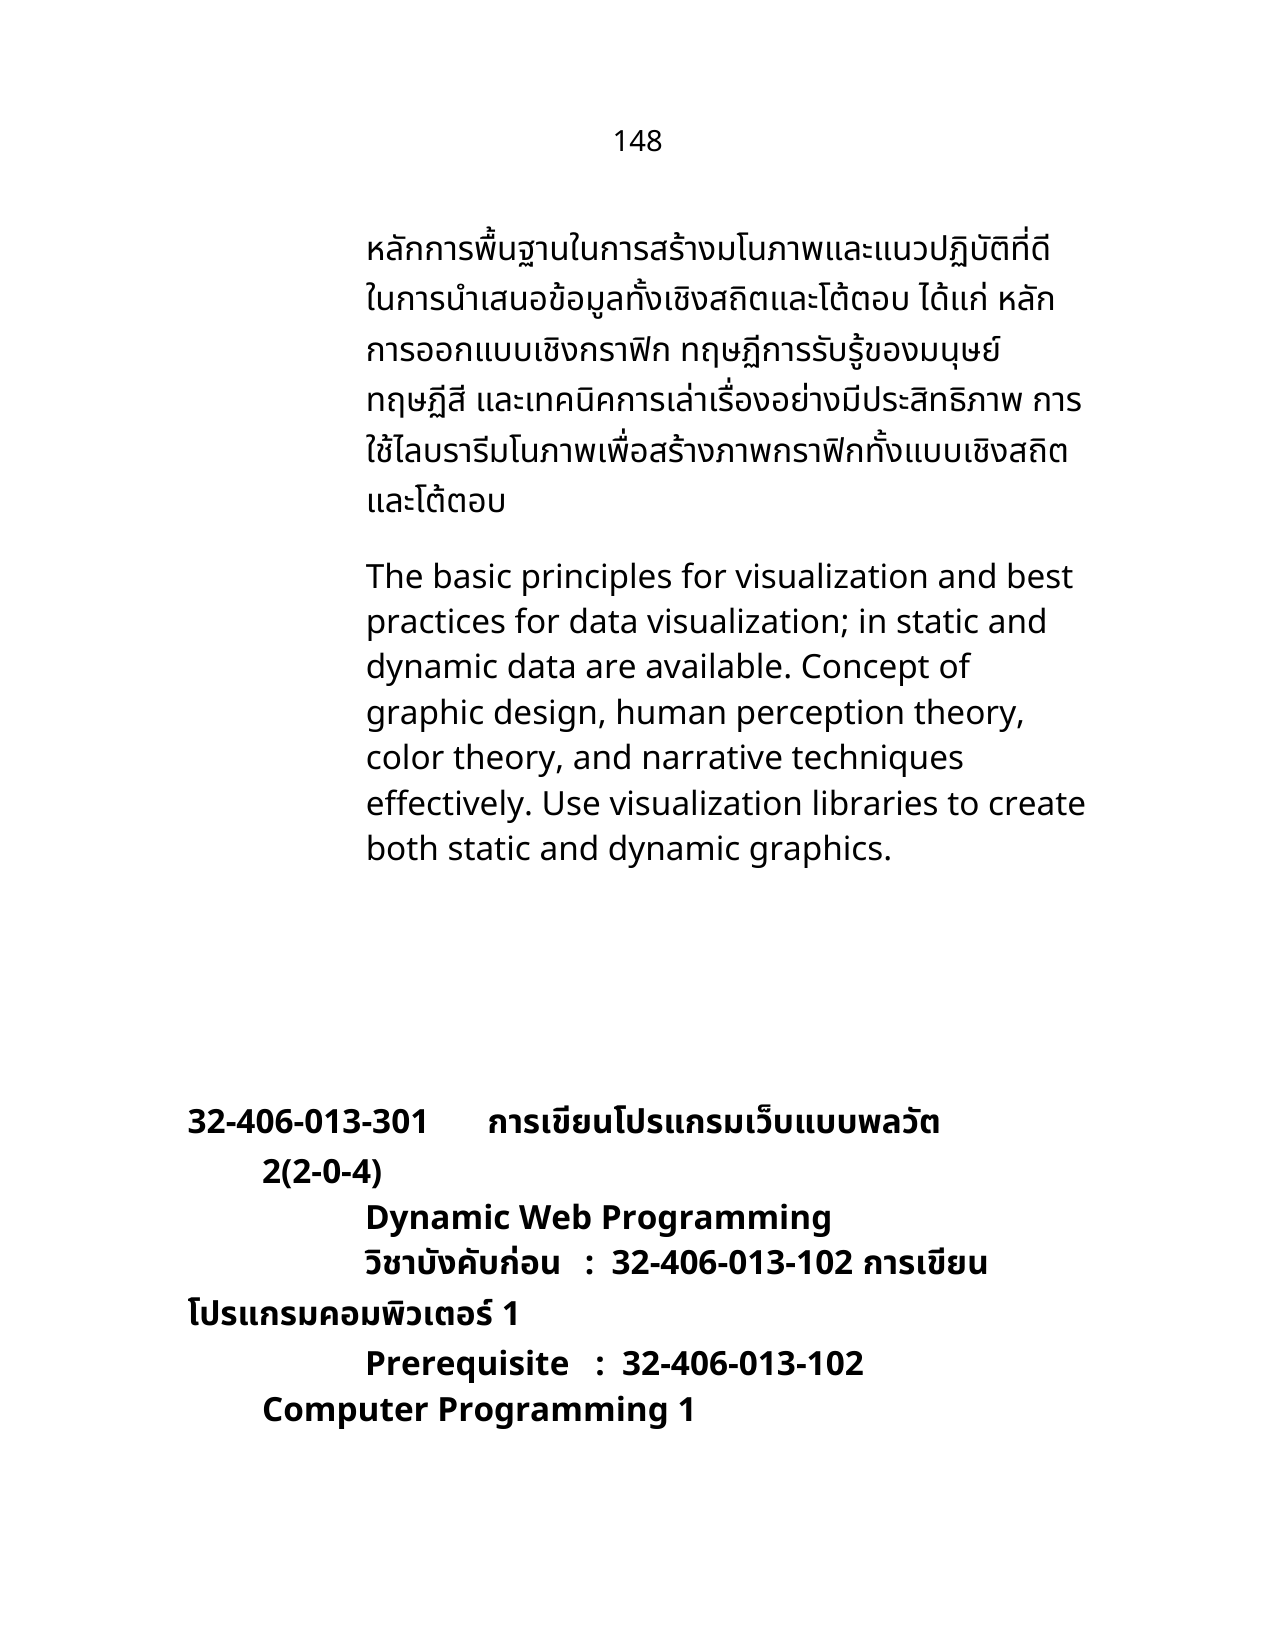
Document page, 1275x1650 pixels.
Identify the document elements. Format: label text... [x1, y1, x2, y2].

text 32-406-013-301 การเขียนโปรแกรมเว็บแบบพลวัต 2(2-0-4) [187, 1097, 1087, 1193]
text วิชาบังคับก่อน : 32-406-013-102 การเขียนโปรแกรมคอมพิวเตอร์ 1 [187, 1239, 1087, 1340]
text Prerequisite : 32-406-013-102 Computer Programming 1 [187, 1340, 1087, 1431]
text หลักการพื้นฐานในการสร้างมโนภาพและแนวปฏิบัติที่ดี ในการนำเสนอข้อมูลทั้งเชิงสถิตและโต้ตอบ ได้แก่ หลักการออกแบบเชิงกราฟิก ทฤษฏีการรับรู้ของมนุษย์ ทฤษฏีสี และเทคนิคการเล่าเรื่องอย่างมีประสิทธิภาพ การใช้ไลบรารีมโนภาพเพื่อสร้างภาพกราฟิกทั้งแบบเชิงสถิตและโต้ตอบ [366, 225, 1087, 527]
text Dynamic Web Programming [187, 1193, 1087, 1239]
text The basic principles for visualization and best practices for data visualization; in static and dynamic data are available. Concept of graphic design, human perception theory, color theory, and narrative techniques effectively. Use visualization libraries to create both static and dynamic graphics. [366, 552, 1087, 870]
